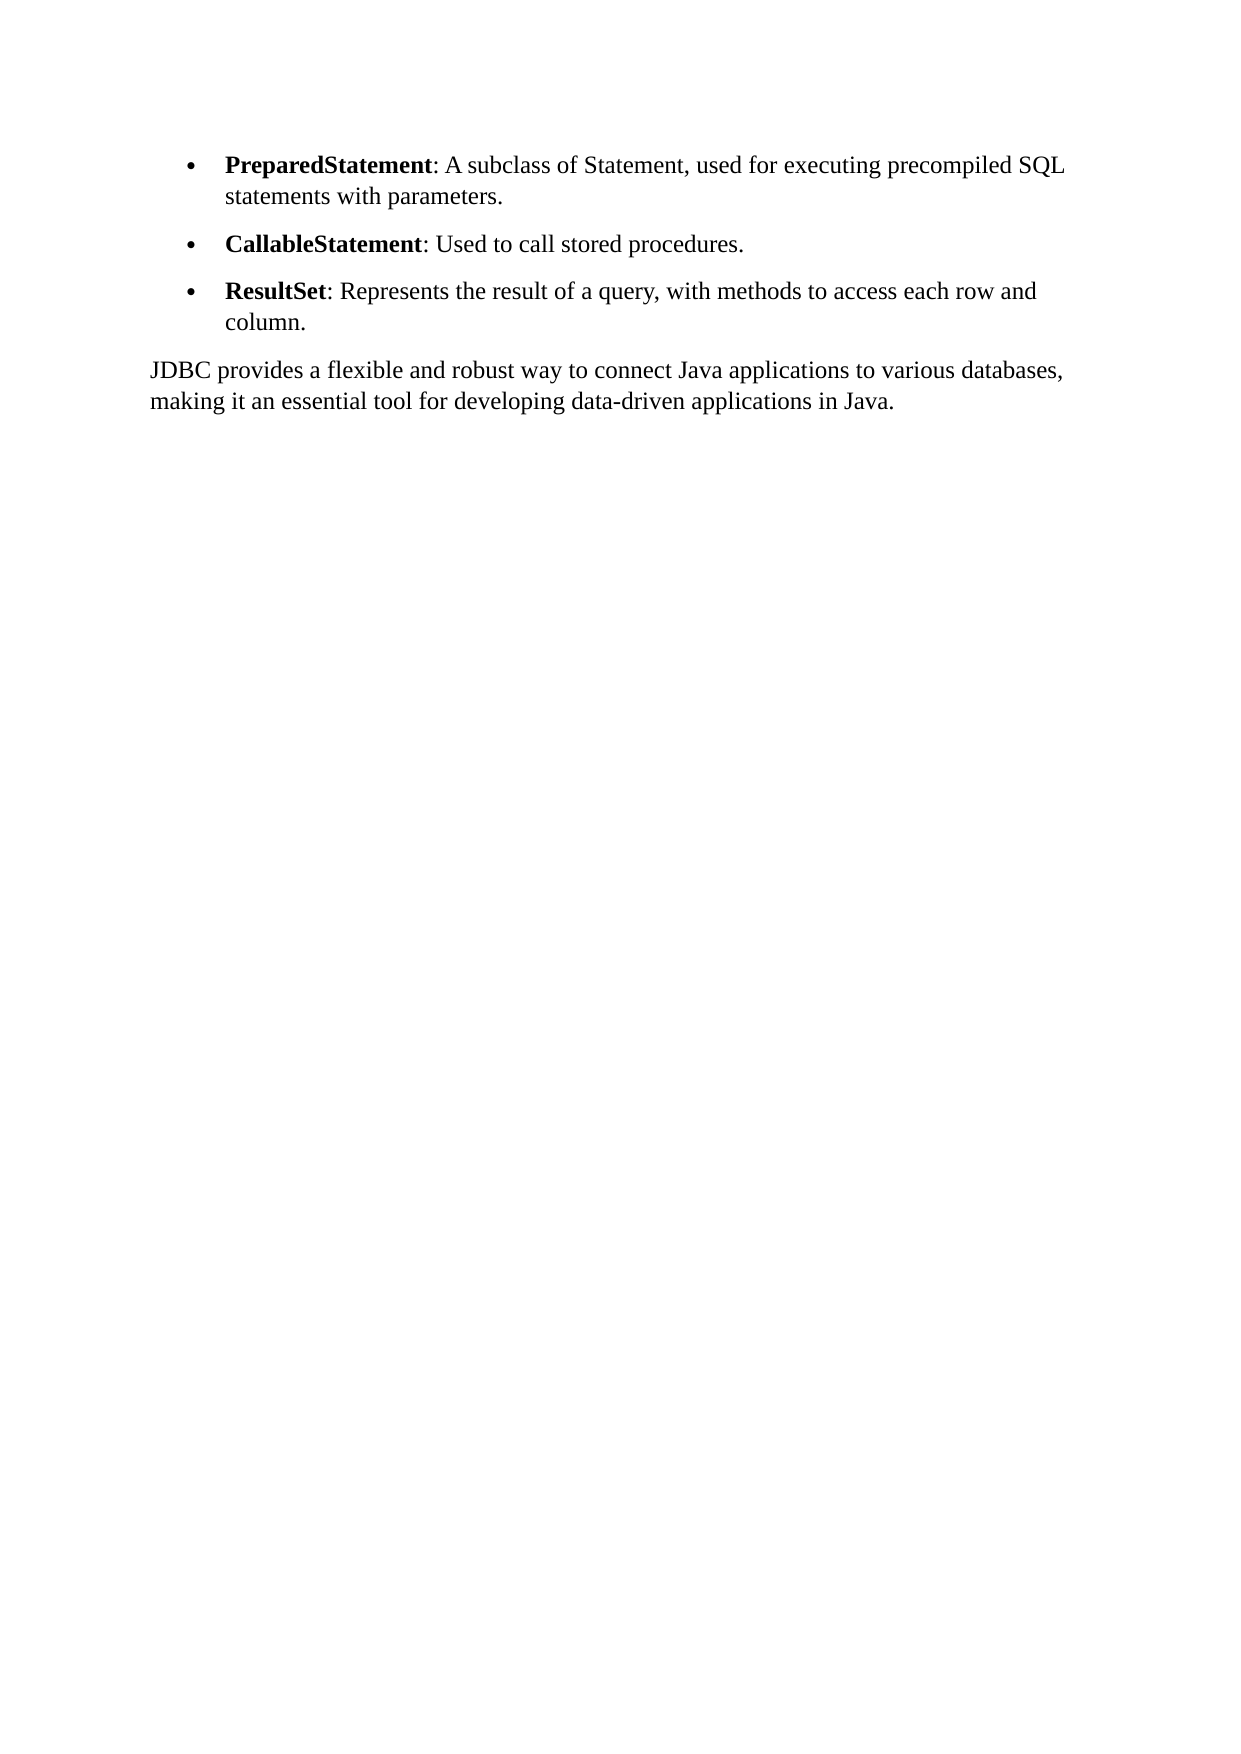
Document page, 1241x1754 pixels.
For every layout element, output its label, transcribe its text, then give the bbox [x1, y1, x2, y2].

list CallableStatement: Used to call stored procedures. [187, 229, 1090, 257]
text JDBC provides a flexible and robust way to connect Java applications to various databases, making it an essential tool for developing data-driven applications in Java. [150, 355, 1090, 415]
list ResultSet: Represents the result of a query, with methods to access each row and column. [187, 276, 1090, 336]
list PreparedStatement: A subclass of Statement, used for executing precompiled SQL statements with parameters. [187, 150, 1090, 210]
